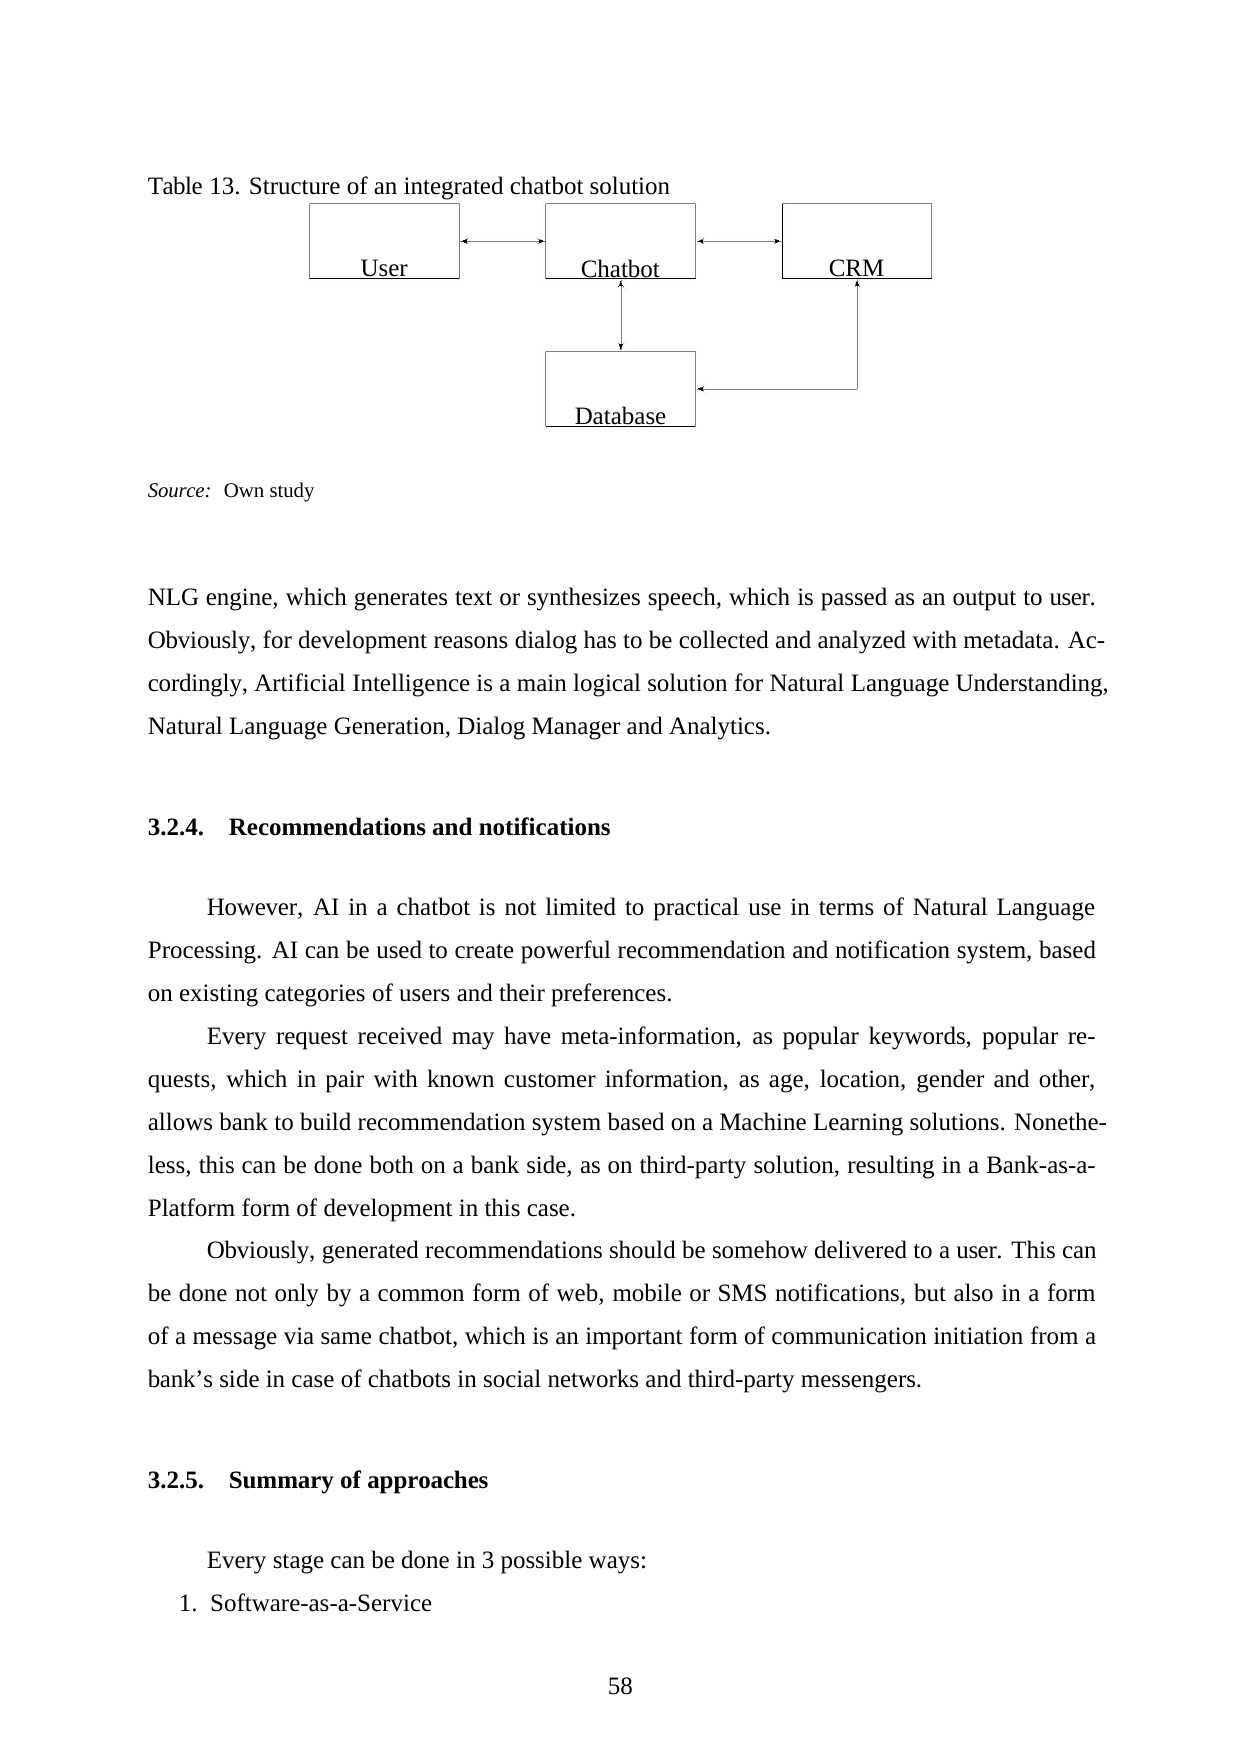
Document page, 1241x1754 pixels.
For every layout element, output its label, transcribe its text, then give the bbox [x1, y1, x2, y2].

list Table 13. Structure of an integrated chatbot solution [148, 173, 693, 200]
list NLG engine, which generates text or synthesizes speech, which is passed as an output to user. [148, 584, 1118, 611]
list 3.2.5. Summary of approaches [148, 1466, 513, 1494]
list 58 [608, 1672, 657, 1700]
list Every request received may have meta-information, as popular keywords, popular re- [207, 1022, 1118, 1050]
list Platform form of development in this case. [148, 1194, 1118, 1222]
list allows bank to build recommendation system based on a Machine Learning solutions. Nonethe- [148, 1108, 1118, 1136]
list 3.2.4. Recommendations and notifications [148, 813, 634, 841]
list Obviously, for development reasons dialog has to be collected and analyzed with metadata. Ac- [148, 627, 1118, 654]
list Natural Language Generation, Dialog Manager and Analytics. [148, 712, 1118, 740]
list Source: Own study [148, 479, 339, 502]
list Database [574, 403, 691, 430]
list Every stage can be done in 3 possible ways: [207, 1547, 670, 1574]
list However, AI in a chatbot is not limited to practical use in terms of Natural Language [207, 894, 1118, 921]
list CRM [829, 255, 909, 282]
picture [307, 201, 934, 428]
list be done not only by a common form of web, mobile or SMS notifications, but also in a form [148, 1279, 1118, 1307]
list 1. Software-as-a-Service [179, 1589, 670, 1617]
list on existing categories of users and their preferences. [148, 979, 1118, 1007]
list of a message via same chatbot, which is an important form of communication initiation from a [148, 1322, 1118, 1350]
list cordingly, Artificial Intelligence is a main logical solution for Natural Language Understanding, [148, 669, 1118, 697]
list less, this can be done both on a bank side, as on third-party solution, resulting in a Bank-as-a- [148, 1151, 1118, 1179]
list bank’s side in case of chatbots in social networks and third-party messengers. [148, 1365, 1118, 1393]
list Obviously, generated recommendations should be somehow delivered to a user. This can [207, 1237, 1118, 1264]
list User [360, 254, 432, 282]
list quests, which in pair with known customer information, as age, location, gender and other, [148, 1065, 1118, 1093]
list Processing. AI can be used to create powerful recommendation and notification system, based [148, 937, 1118, 964]
list Chatbot [581, 255, 684, 282]
